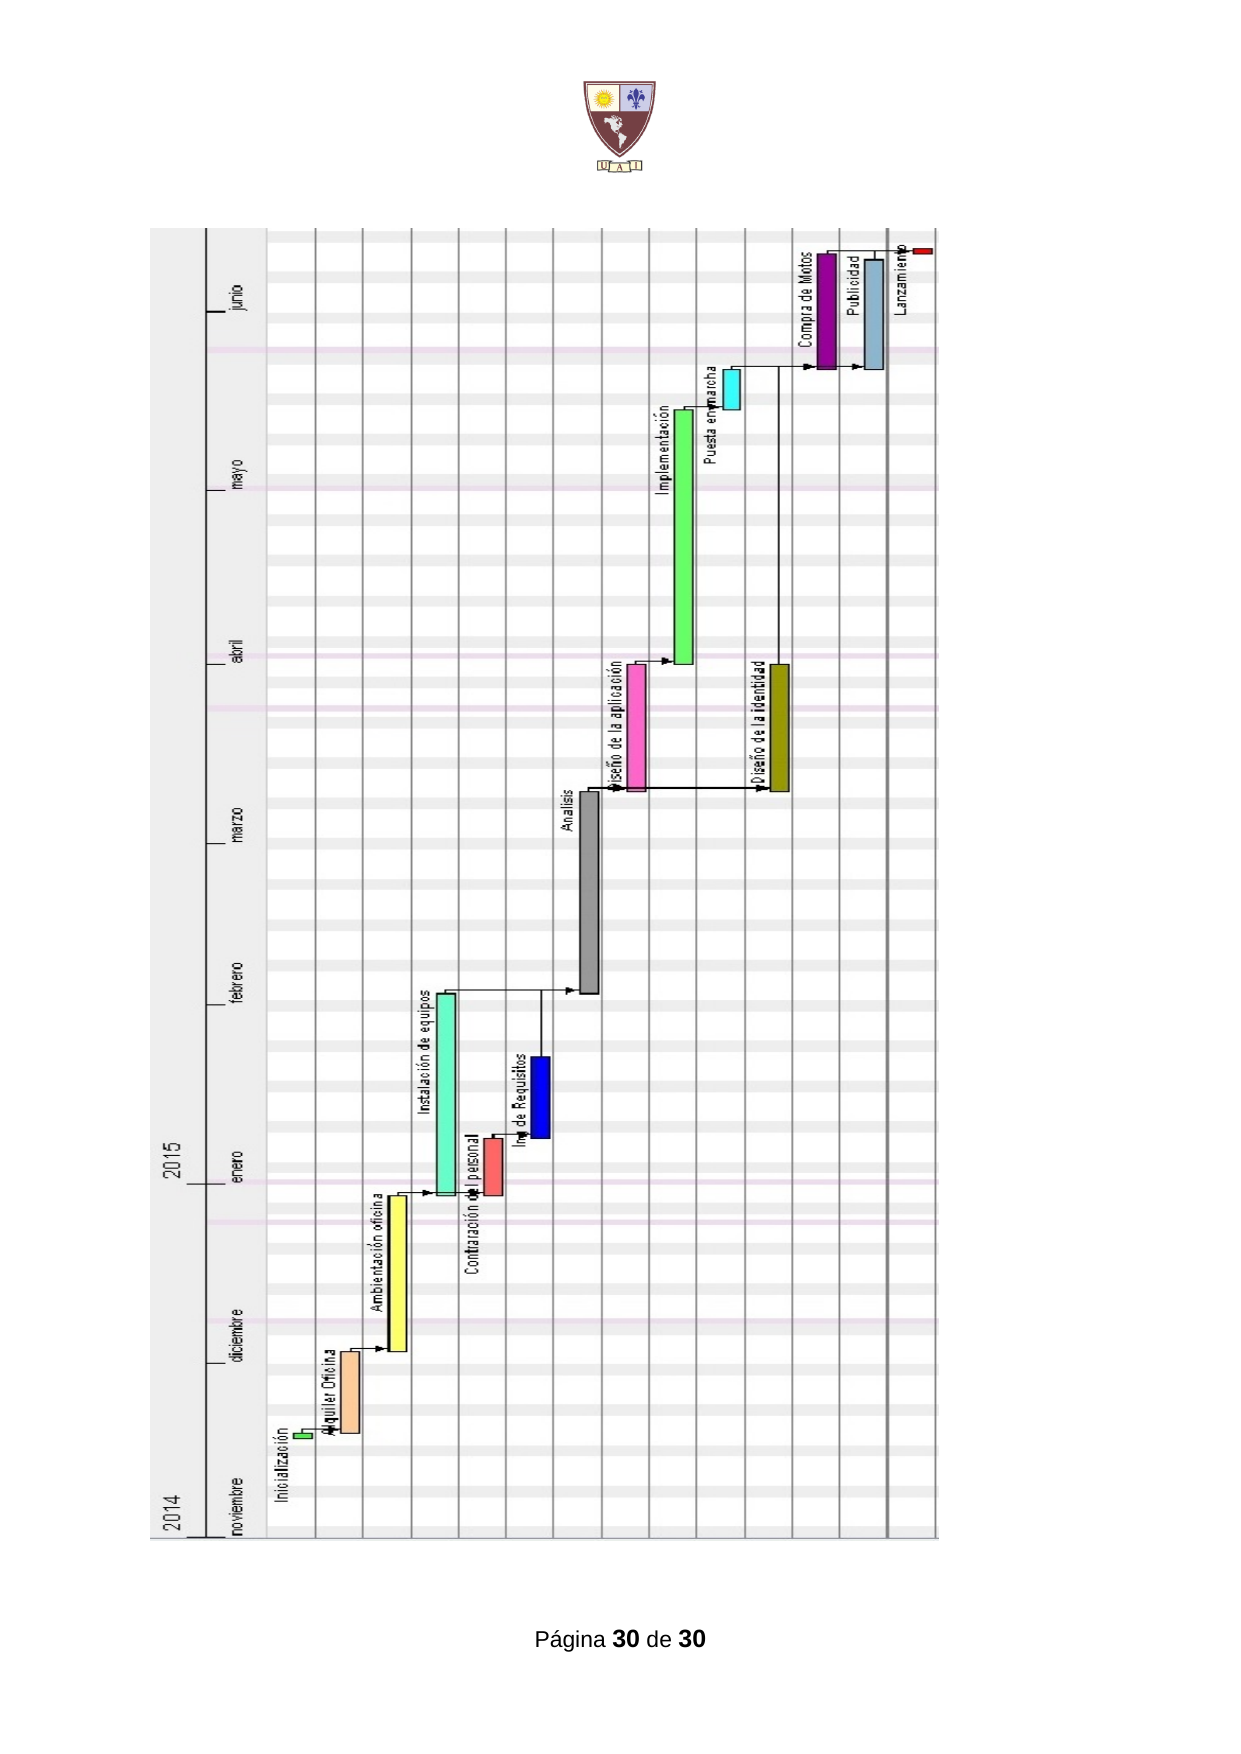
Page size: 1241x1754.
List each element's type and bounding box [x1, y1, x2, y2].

picture [150, 228, 939, 1541]
picture [567, 75, 673, 176]
